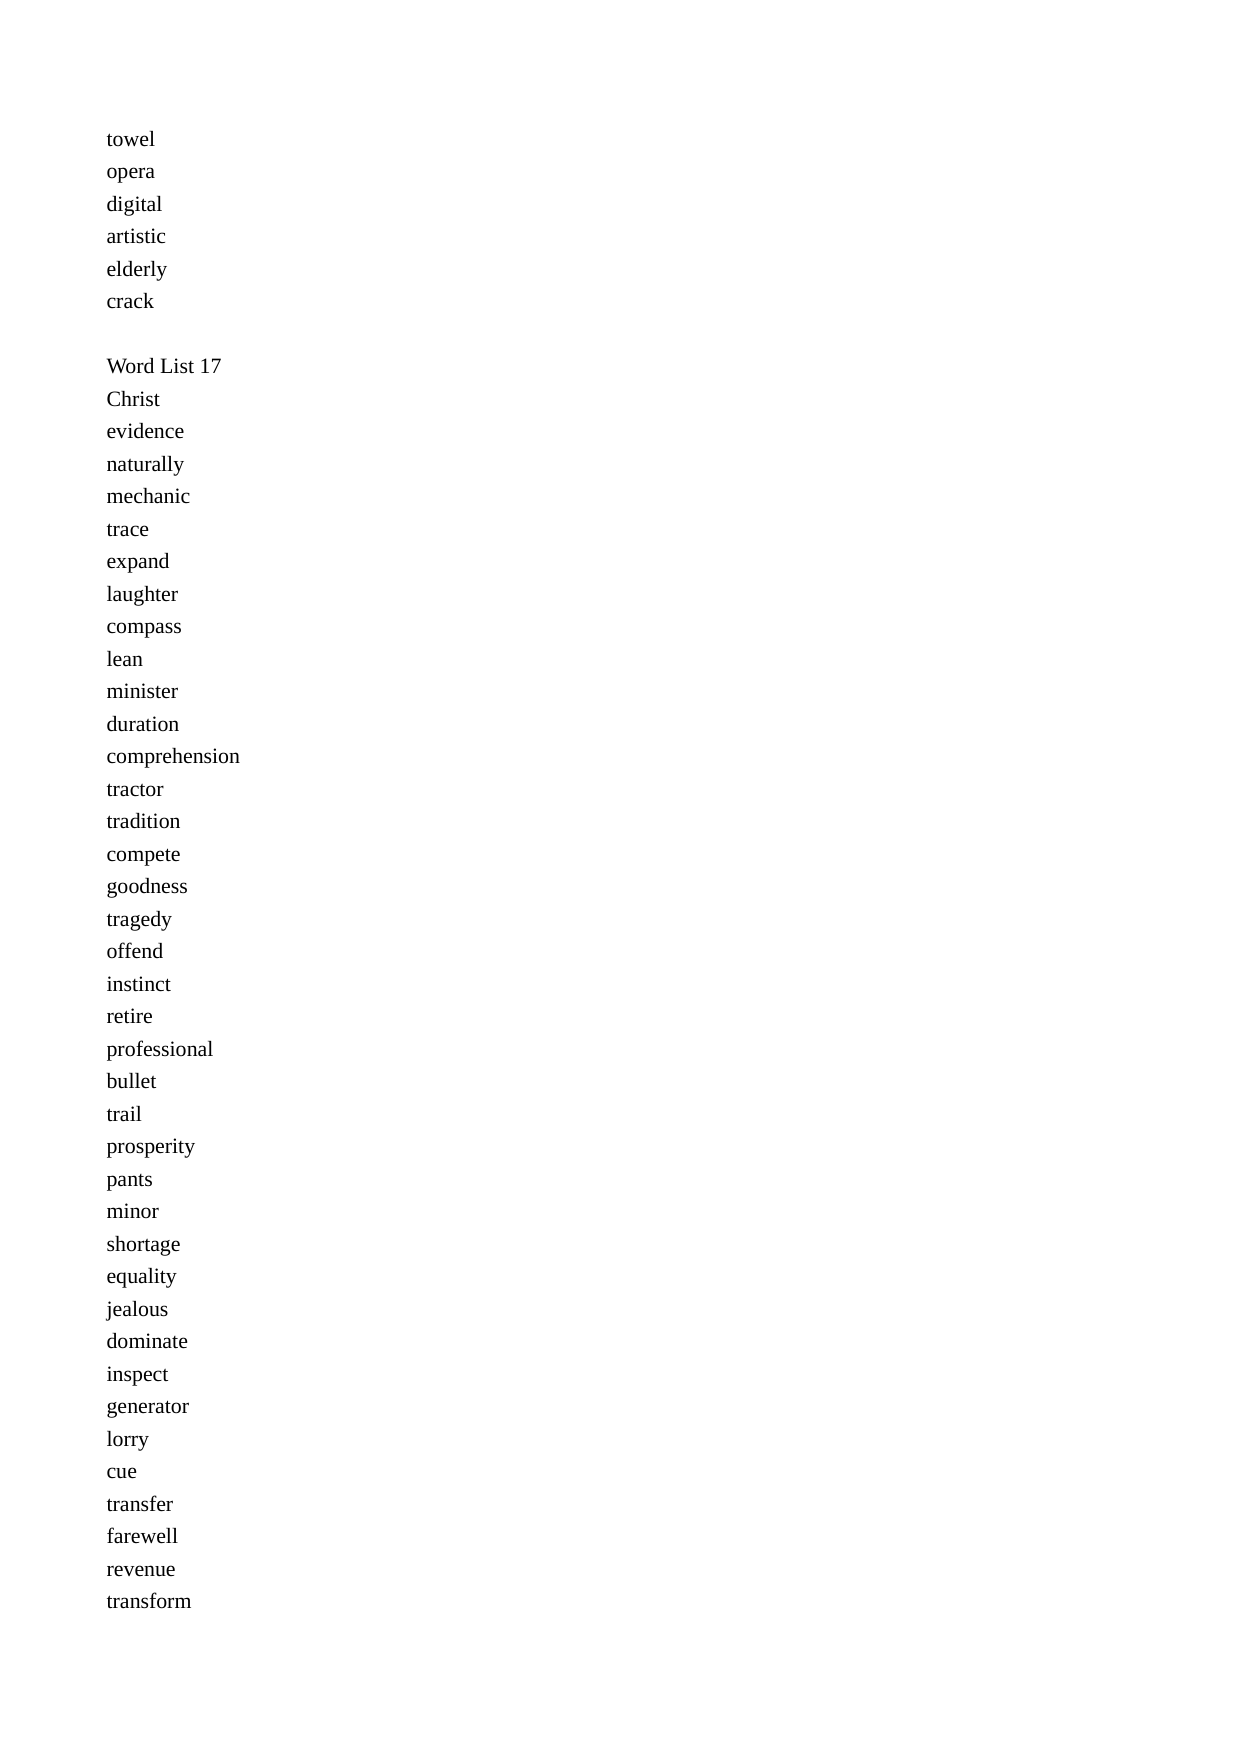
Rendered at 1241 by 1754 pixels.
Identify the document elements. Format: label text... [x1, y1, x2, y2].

text dominate [106, 1324, 1134, 1357]
text generator [106, 1389, 1134, 1422]
text transform [106, 1584, 1134, 1617]
text goodness [106, 869, 1134, 902]
text revenue [106, 1552, 1134, 1584]
text inspect [106, 1357, 1134, 1389]
text offend [106, 934, 1134, 967]
text Word List 17 [106, 349, 1134, 382]
text transfer [106, 1487, 1134, 1519]
text crack [106, 284, 1134, 317]
text pants [106, 1162, 1134, 1194]
text comprehension [106, 739, 1134, 772]
text lorry [106, 1422, 1134, 1454]
text professional [106, 1032, 1134, 1064]
text trail [106, 1097, 1134, 1129]
text duration [106, 707, 1134, 739]
text instinct [106, 967, 1134, 999]
text compass [106, 609, 1134, 642]
text trace [106, 512, 1134, 544]
text tractor [106, 772, 1134, 804]
text artistic [106, 219, 1134, 252]
text lean [106, 642, 1134, 674]
text minister [106, 674, 1134, 707]
text cue [106, 1454, 1134, 1487]
text compete [106, 837, 1134, 869]
text tradition [106, 804, 1134, 837]
text minor [106, 1194, 1134, 1227]
text shortage [106, 1227, 1134, 1259]
text bullet [106, 1064, 1134, 1097]
text expand [106, 544, 1134, 577]
text prosperity [106, 1129, 1134, 1162]
text towel [106, 122, 1134, 154]
text elderly [106, 252, 1134, 284]
text laughter [106, 577, 1134, 609]
text farewell [106, 1519, 1134, 1552]
text naturally [106, 447, 1134, 479]
text jealous [106, 1292, 1134, 1324]
text mechanic [106, 479, 1134, 512]
text tragedy [106, 902, 1134, 934]
text equality [106, 1259, 1134, 1292]
text digital [106, 187, 1134, 219]
text opera [106, 154, 1134, 187]
text Christ [106, 382, 1134, 414]
text evidence [106, 414, 1134, 447]
text retire [106, 999, 1134, 1032]
